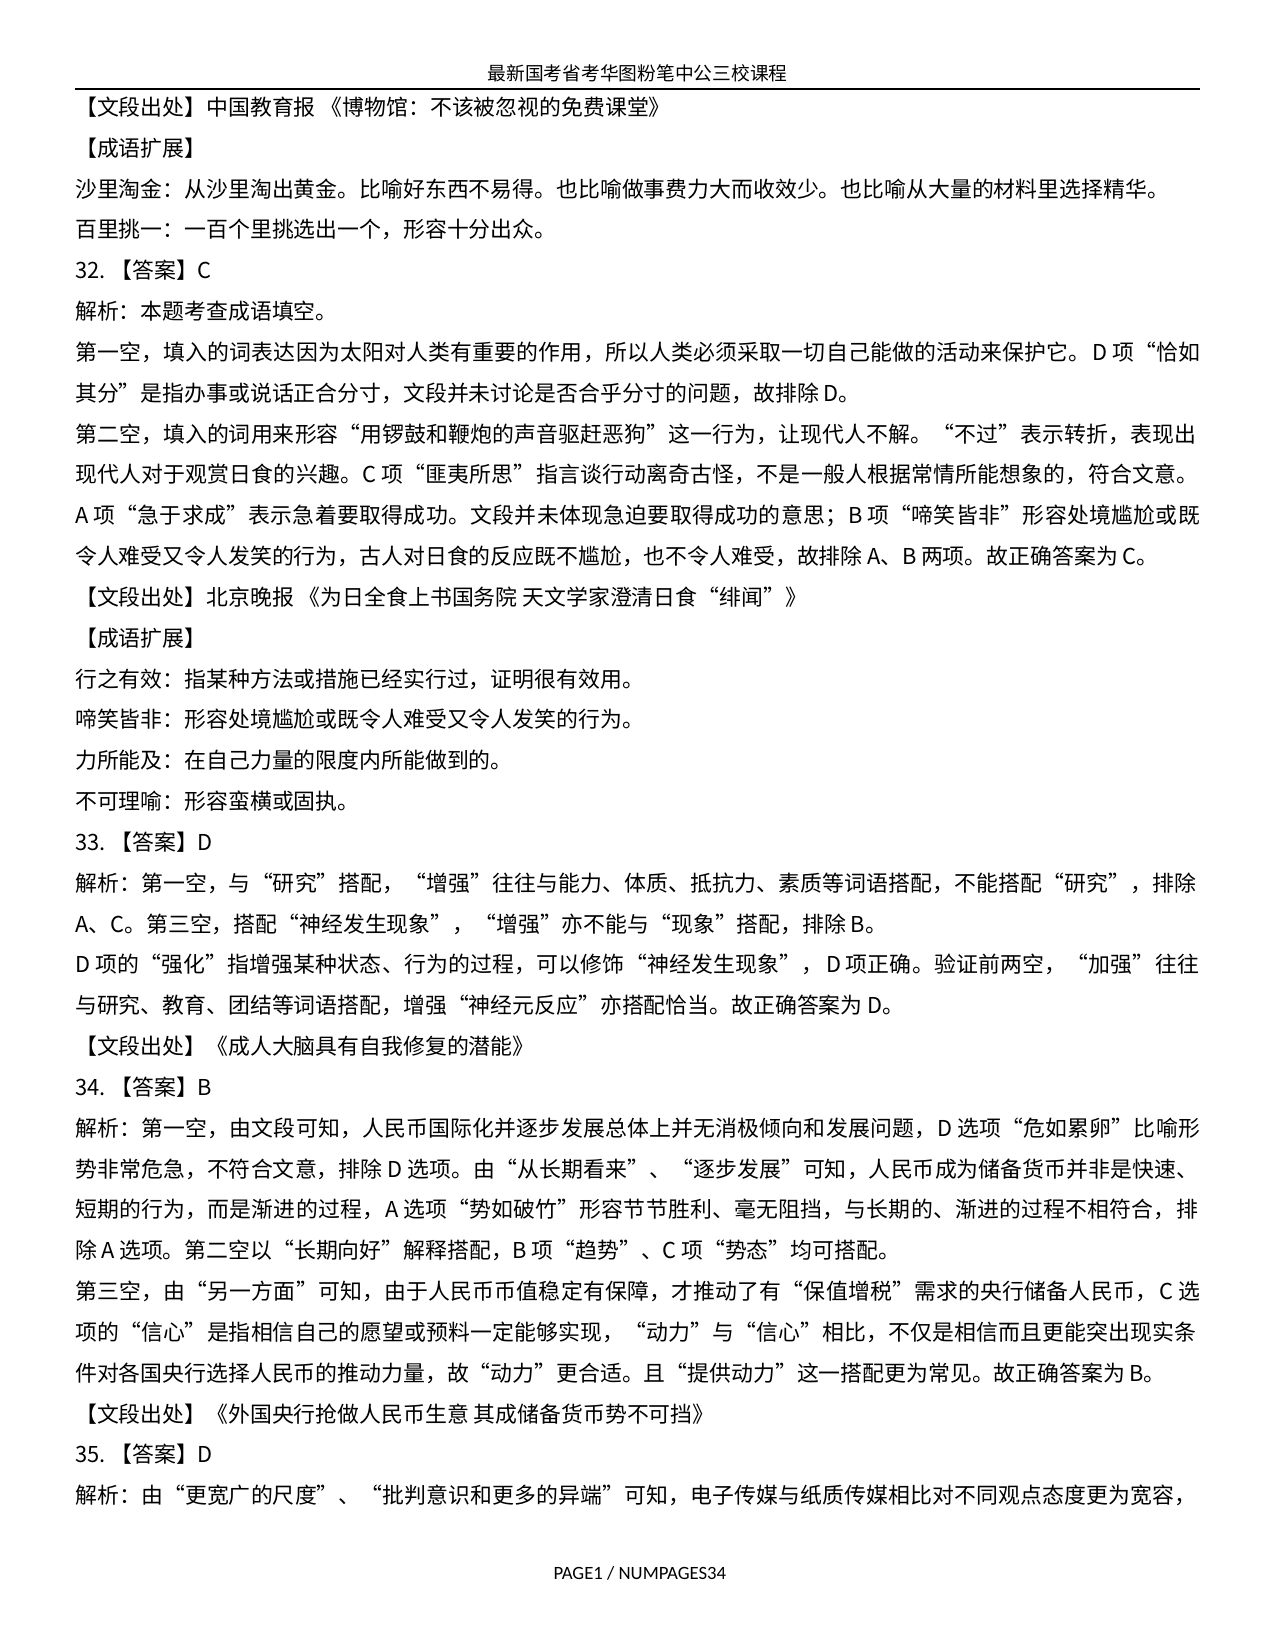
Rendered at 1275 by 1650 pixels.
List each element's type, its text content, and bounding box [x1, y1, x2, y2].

text 【文段出处】《外国央行抢做人民币生意 其成储备货币势不可挡》 [75, 1397, 1200, 1437]
text 第二空，填入的词用来形容“用锣鼓和鞭炮的声音驱赶恶狗”这一行为，让现代人不解。“不过”表示转折，表现出现代人对于观赏日食的兴趣。C项“匪夷所思”指言谈行动离奇古怪，不是一般人根据常情所能想象的，符合文意。A项“急于求成”表示急着要取得成功。文段并未体现急迫要取得成功的意思；B项“啼笑皆非”形容处境尴尬或既令人难受又令人发笑的行为，古人对日食的反应既不尴尬，也不令人难受，故排除A、B两项。故正确答案为C。 [75, 417, 1200, 580]
text 【文段出处】中国教育报 《博物馆：不该被忽视的免费课堂》 [75, 90, 1200, 131]
text 沙里淘金：从沙里淘出黄金。比喻好东西不易得。也比喻做事费力大而收效少。也比喻从大量的材料里选择精华。 [75, 172, 1200, 212]
text 解析：本题考查成语填空。 [75, 294, 1200, 335]
text 【成语扩展】 [75, 621, 1200, 662]
text D项的“强化”指增强某种状态、行为的过程，可以修饰“神经发生现象”，D项正确。验证前两空，“加强”往往与研究、教育、团结等词语搭配，增强“神经元反应”亦搭配恰当。故正确答案为D。 [75, 947, 1200, 1029]
text 32. 【答案】C [75, 253, 1200, 294]
text 【文段出处】北京晚报 《为日全食上书国务院 天文学家澄清日食“绯闻”》 [75, 580, 1200, 621]
text 33. 【答案】D [75, 825, 1200, 866]
text 力所能及：在自己力量的限度内所能做到的。 [75, 743, 1200, 784]
text 解析：第一空，与“研究”搭配，“增强”往往与能力、体质、抵抗力、素质等词语搭配，不能搭配“研究”，排除A、C。第三空，搭配“神经发生现象”，“增强”亦不能与“现象”搭配，排除B。 [75, 866, 1200, 947]
text 啼笑皆非：形容处境尴尬或既令人难受又令人发笑的行为。 [75, 702, 1200, 743]
text 行之有效：指某种方法或措施已经实行过，证明很有效用。 [75, 662, 1200, 702]
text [75, 1478, 1200, 1519]
text 第一空，填入的词表达因为太阳对人类有重要的作用，所以人类必须采取一切自己能做的活动来保护它。D项“恰如其分”是指办事或说话正合分寸，文段并未讨论是否合乎分寸的问题，故排除D。 [75, 335, 1200, 417]
text 解析：第一空，由文段可知，人民币国际化并逐步发展总体上并无消极倾向和发展问题，D选项“危如累卵”比喻形势非常危急，不符合文意，排除D选项。由“从长期看来”、“逐步发展”可知，人民币成为储备货币并非是快速、短期的行为，而是渐进的过程，A选项“势如破竹”形容节节胜利、毫无阻挡，与长期的、渐进的过程不相符合，排除A选项。第二空以“长期向好”解释搭配，B项“趋势”、C项“势态”均可搭配。 [75, 1111, 1200, 1274]
text 不可理喻：形容蛮横或固执。 [75, 784, 1200, 825]
text 百里挑一：一百个里挑选出一个，形容十分出众。 [75, 212, 1200, 253]
text 35. 【答案】D [75, 1437, 1200, 1478]
text 【文段出处】《成人大脑具有自我修复的潜能》 34. 【答案】B [75, 1029, 1200, 1111]
text 【成语扩展】 [75, 131, 1200, 172]
text 第三空，由“另一方面”可知，由于人民币币值稳定有保障，才推动了有“保值增税”需求的央行储备人民币，C选项的“信心”是指相信自己的愿望或预料一定能够实现，“动力”与“信心”相比，不仅是相信而且更能突出现实条件对各国央行选择人民币的推动力量，故“动力”更合适。且“提供动力”这一搭配更为常见。故正确答案为B。 [75, 1274, 1200, 1397]
